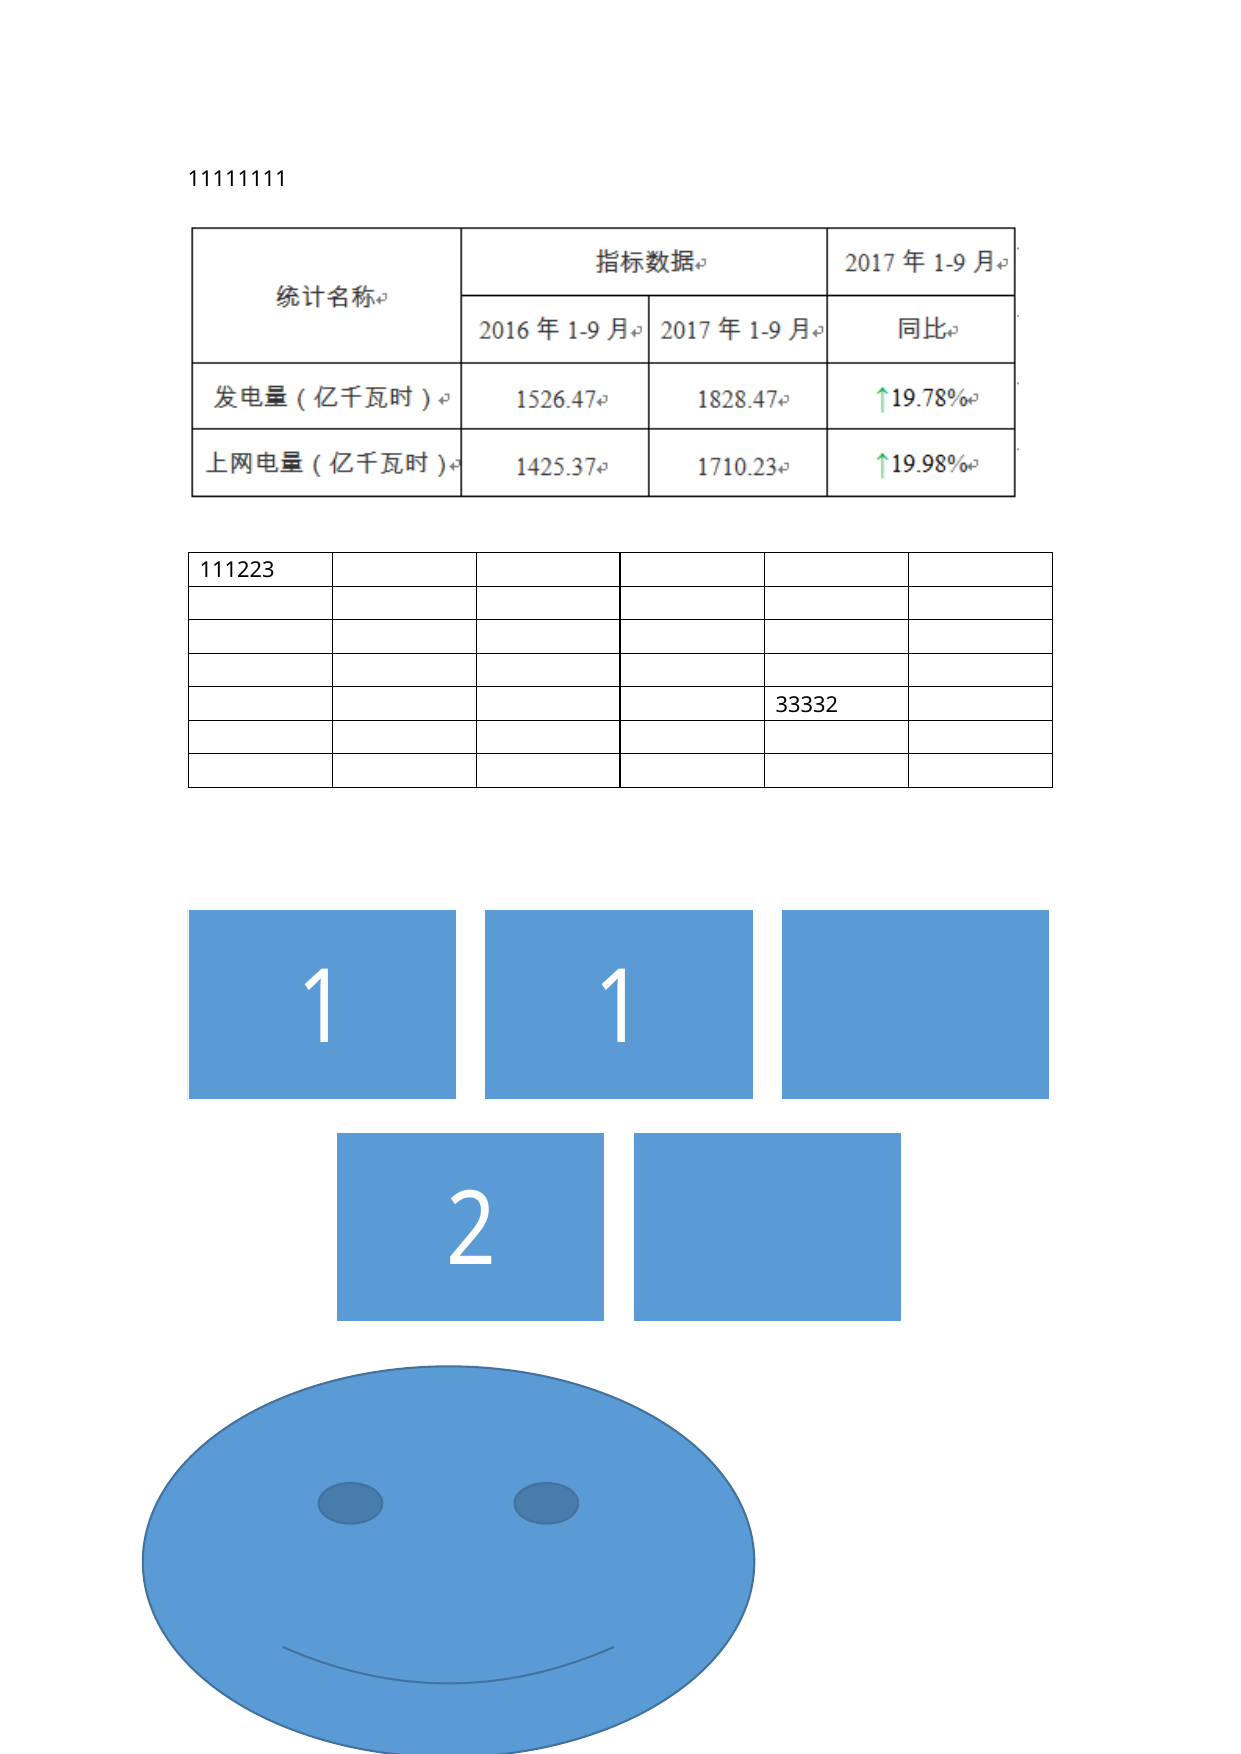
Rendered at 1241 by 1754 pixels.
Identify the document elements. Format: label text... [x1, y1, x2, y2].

picture [187, 227, 1019, 499]
table_cell [333, 754, 476, 787]
table_cell [189, 687, 332, 720]
table_cell [765, 654, 908, 686]
table_cell [909, 687, 1052, 720]
table_cell [909, 654, 1052, 686]
table_cell [333, 620, 476, 653]
table_cell [621, 754, 764, 787]
table_cell [477, 654, 619, 686]
table_cell [621, 587, 764, 619]
table_cell [765, 754, 908, 787]
table_header [765, 553, 908, 586]
table_cell [189, 721, 332, 753]
table_cell [909, 721, 1052, 753]
table_cell [333, 587, 476, 619]
table_header 111223 [189, 553, 332, 586]
text 11111111 [187, 162, 1053, 194]
table_cell 33332 [765, 687, 908, 720]
table_cell [189, 754, 332, 787]
table_cell [477, 587, 619, 619]
table_cell [477, 620, 619, 653]
table_header [477, 553, 619, 586]
table_cell [765, 587, 908, 619]
table_header [909, 553, 1052, 586]
table_cell [765, 620, 908, 653]
table_header [333, 553, 476, 586]
table_cell [189, 587, 332, 619]
table_cell [477, 754, 619, 787]
table_cell [477, 721, 619, 753]
table_cell [621, 721, 764, 753]
table_cell [621, 620, 764, 653]
table_header [621, 553, 764, 586]
table_cell [333, 687, 476, 720]
table_cell [909, 587, 1052, 619]
table_cell [909, 754, 1052, 787]
table_cell [909, 620, 1052, 653]
table_cell [189, 620, 332, 653]
table_cell [765, 721, 908, 753]
table_cell [621, 654, 764, 686]
table_cell [189, 654, 332, 686]
table_cell [333, 654, 476, 686]
table_cell [621, 687, 764, 720]
table_cell [477, 687, 619, 720]
table_cell [333, 721, 476, 753]
